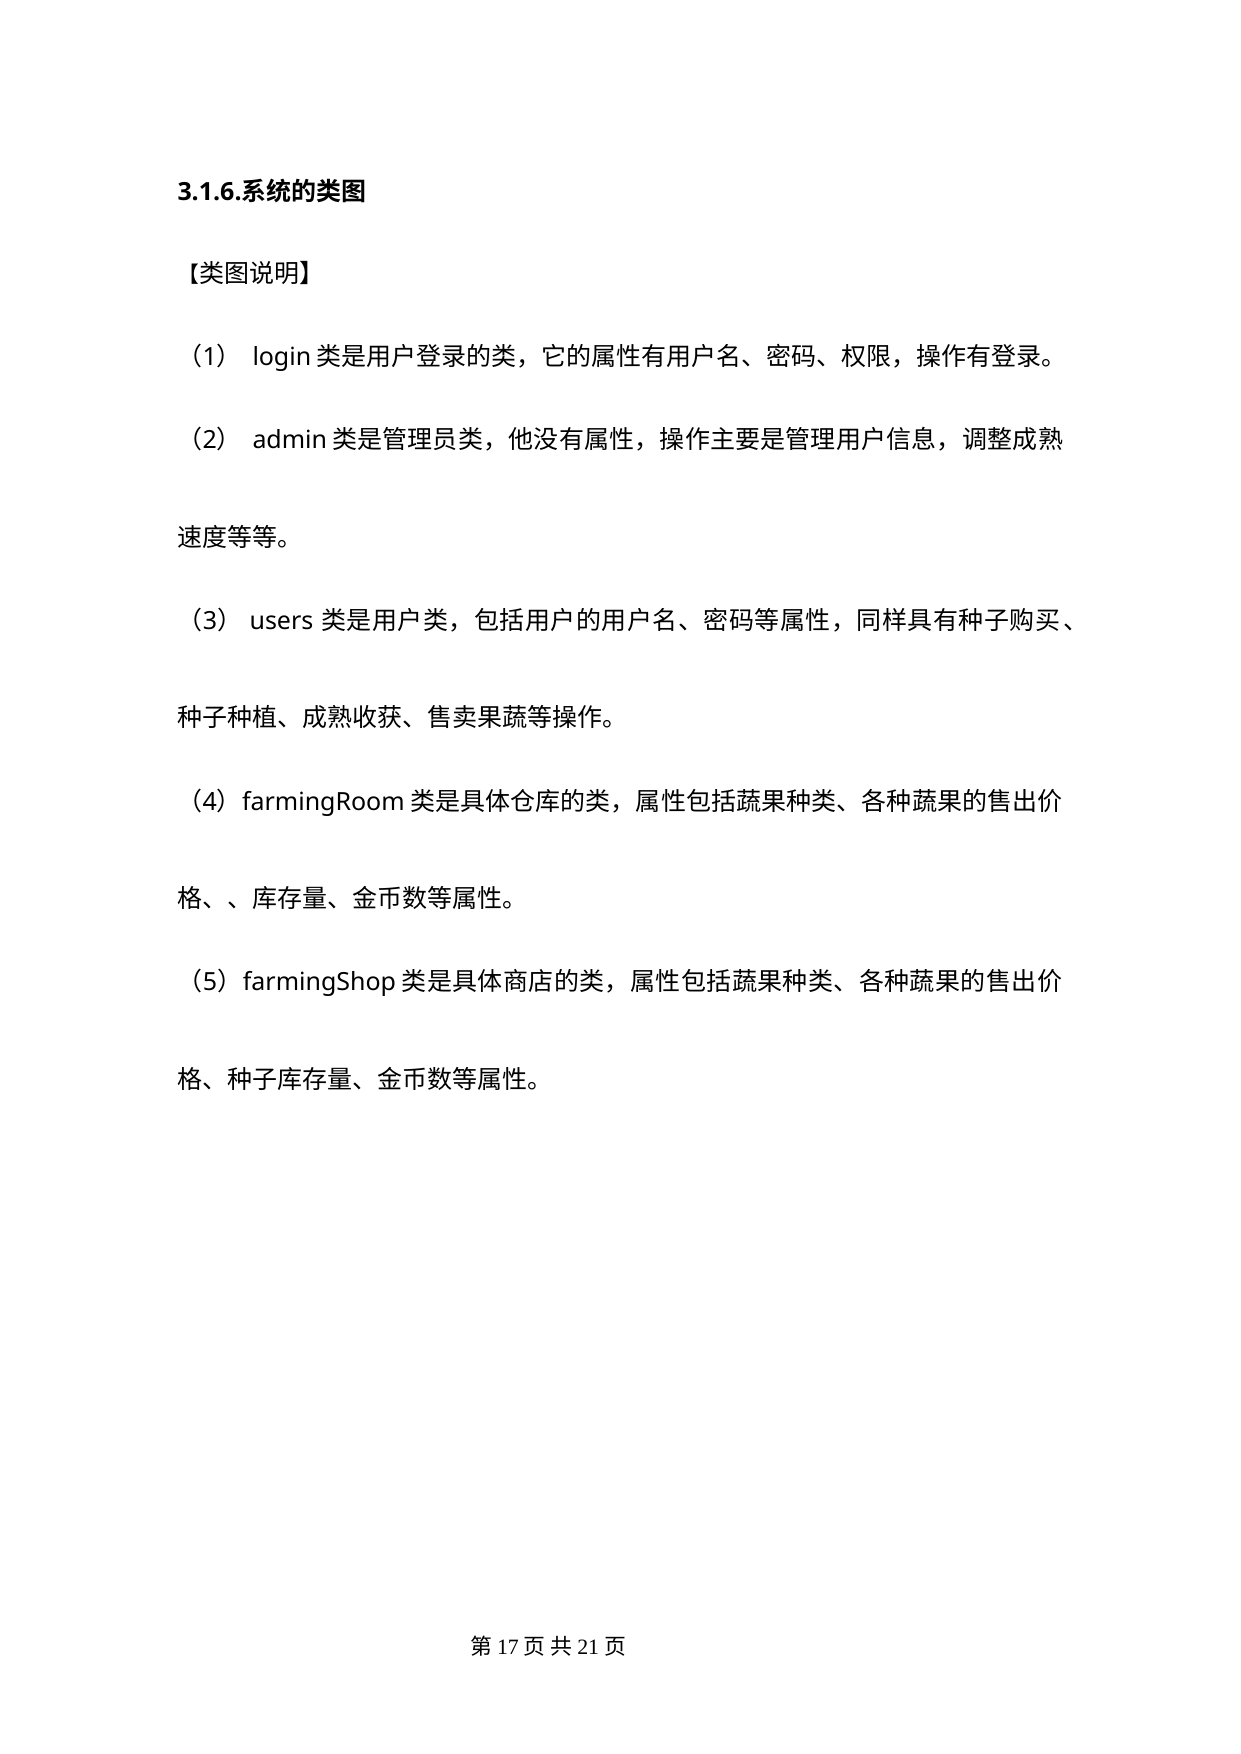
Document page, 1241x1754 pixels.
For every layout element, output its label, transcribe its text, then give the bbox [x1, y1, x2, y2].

subtitle 3.1.6.系统的类图 [177, 157, 1063, 222]
list login类是用户登录的类，它的属性有用户名、密码、权限，操作有登录。 [177, 322, 1063, 387]
text 【类图说明】 [177, 239, 1063, 304]
text （3） users 类是用户类，包括用户的用户名、密码等属性，同样具有种子购买、种子种植、成熟收获、售卖果蔬等操作。 [177, 586, 1063, 748]
text （4）farmingRoom类是具体仓库的类，属性包括蔬果种类、各种蔬果的售出价格、、库存量、金币数等属性。 [177, 767, 1063, 929]
list admin类是管理员类，他没有属性，操作主要是管理用户信息，调整成熟速度等等。 [177, 405, 1063, 568]
text （5）farmingShop类是具体商店的类，属性包括蔬果种类、各种蔬果的售出价格、种子库存量、金币数等属性。 [177, 947, 1063, 1110]
